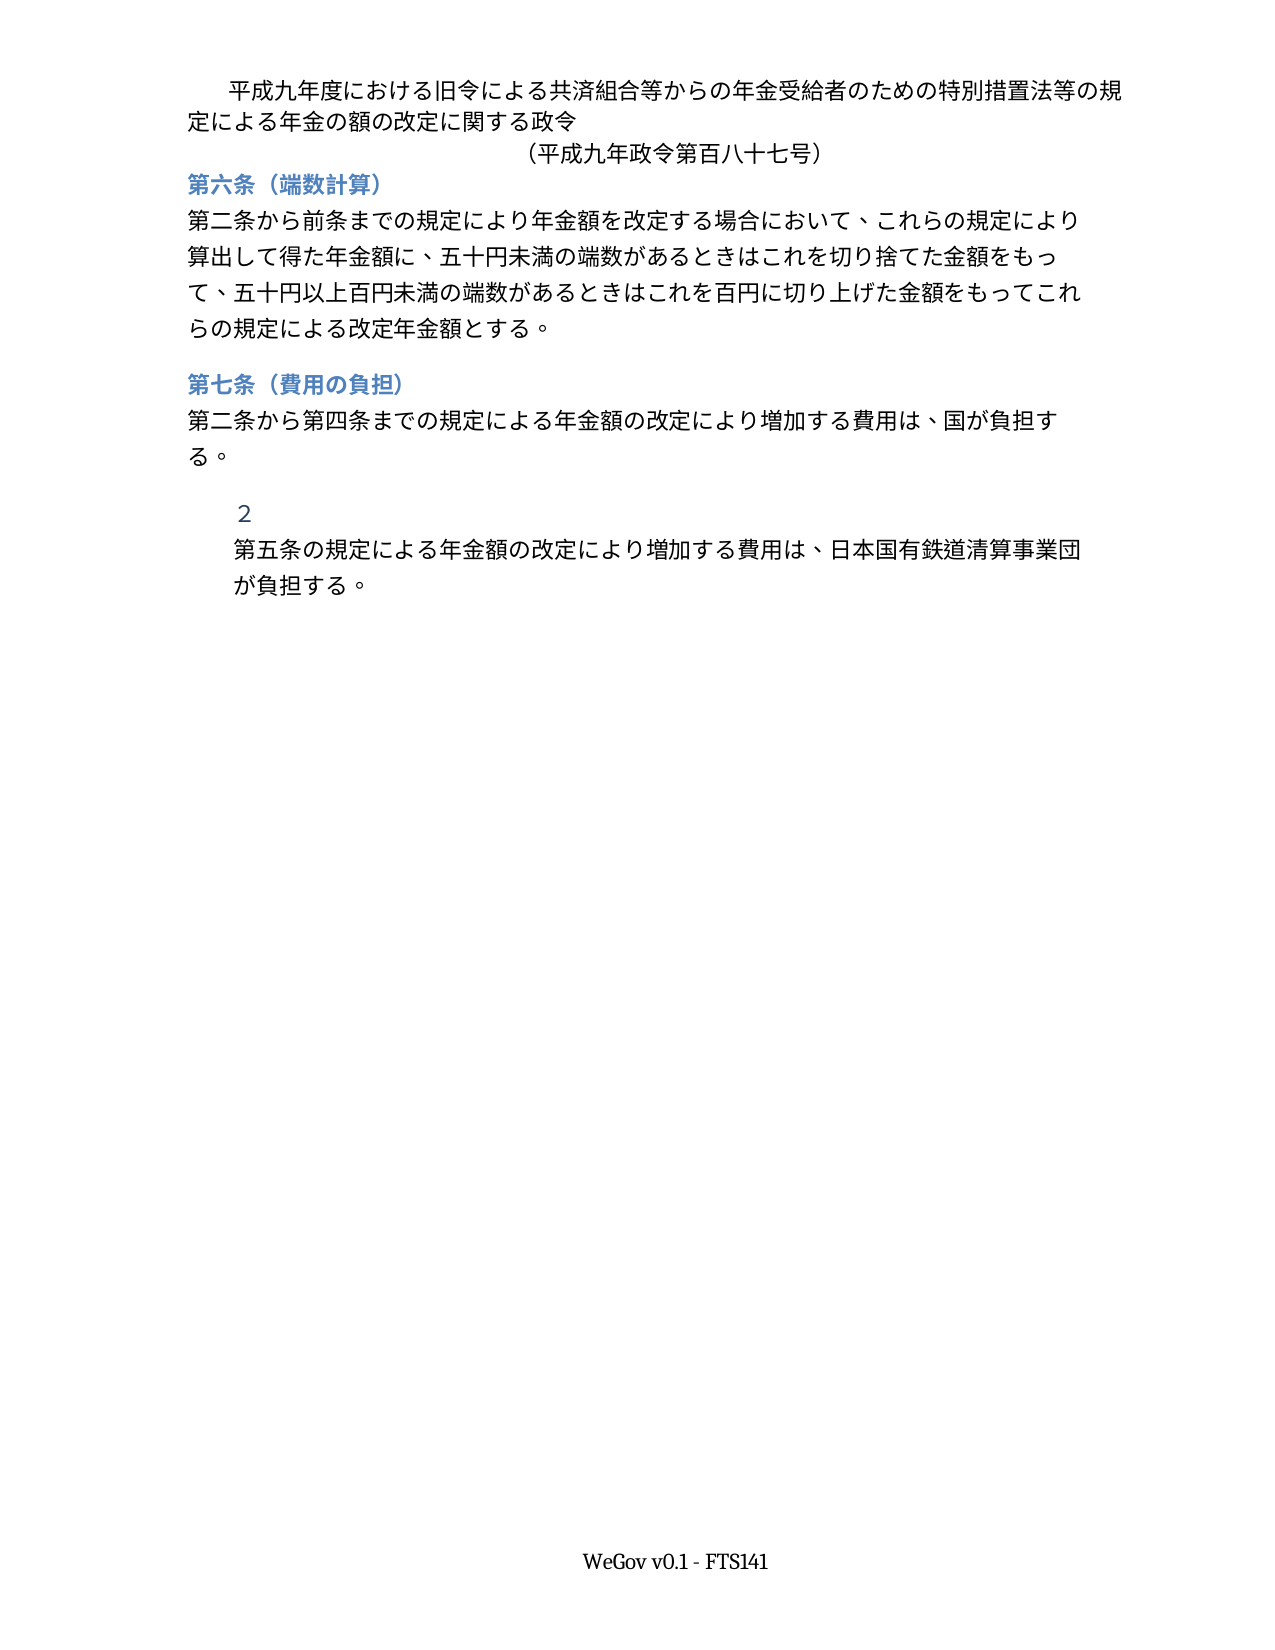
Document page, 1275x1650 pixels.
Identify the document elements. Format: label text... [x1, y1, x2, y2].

text 第二条から第四条までの規定による年金額の改定により増加する費用は、国が負担する。 [187, 405, 1087, 472]
subtitle 第七条（費用の負担） [187, 369, 1087, 401]
subtitle 第六条（端数計算） [187, 169, 1087, 200]
subtitle ２ [233, 498, 1087, 529]
text 第五条の規定による年金額の改定により増加する費用は、日本国有鉄道清算事業団が負担する。 [233, 534, 1087, 601]
text 第二条から前条までの規定により年金額を改定する場合において、これらの規定により算出して得た年金額に、五十円未満の端数があるときはこれを切り捨てた金額をもって、五十円以上百円未満の端数があるときはこれを百円に切り上げた金額をもってこれらの規定による改定年金額とする。 [187, 205, 1087, 344]
